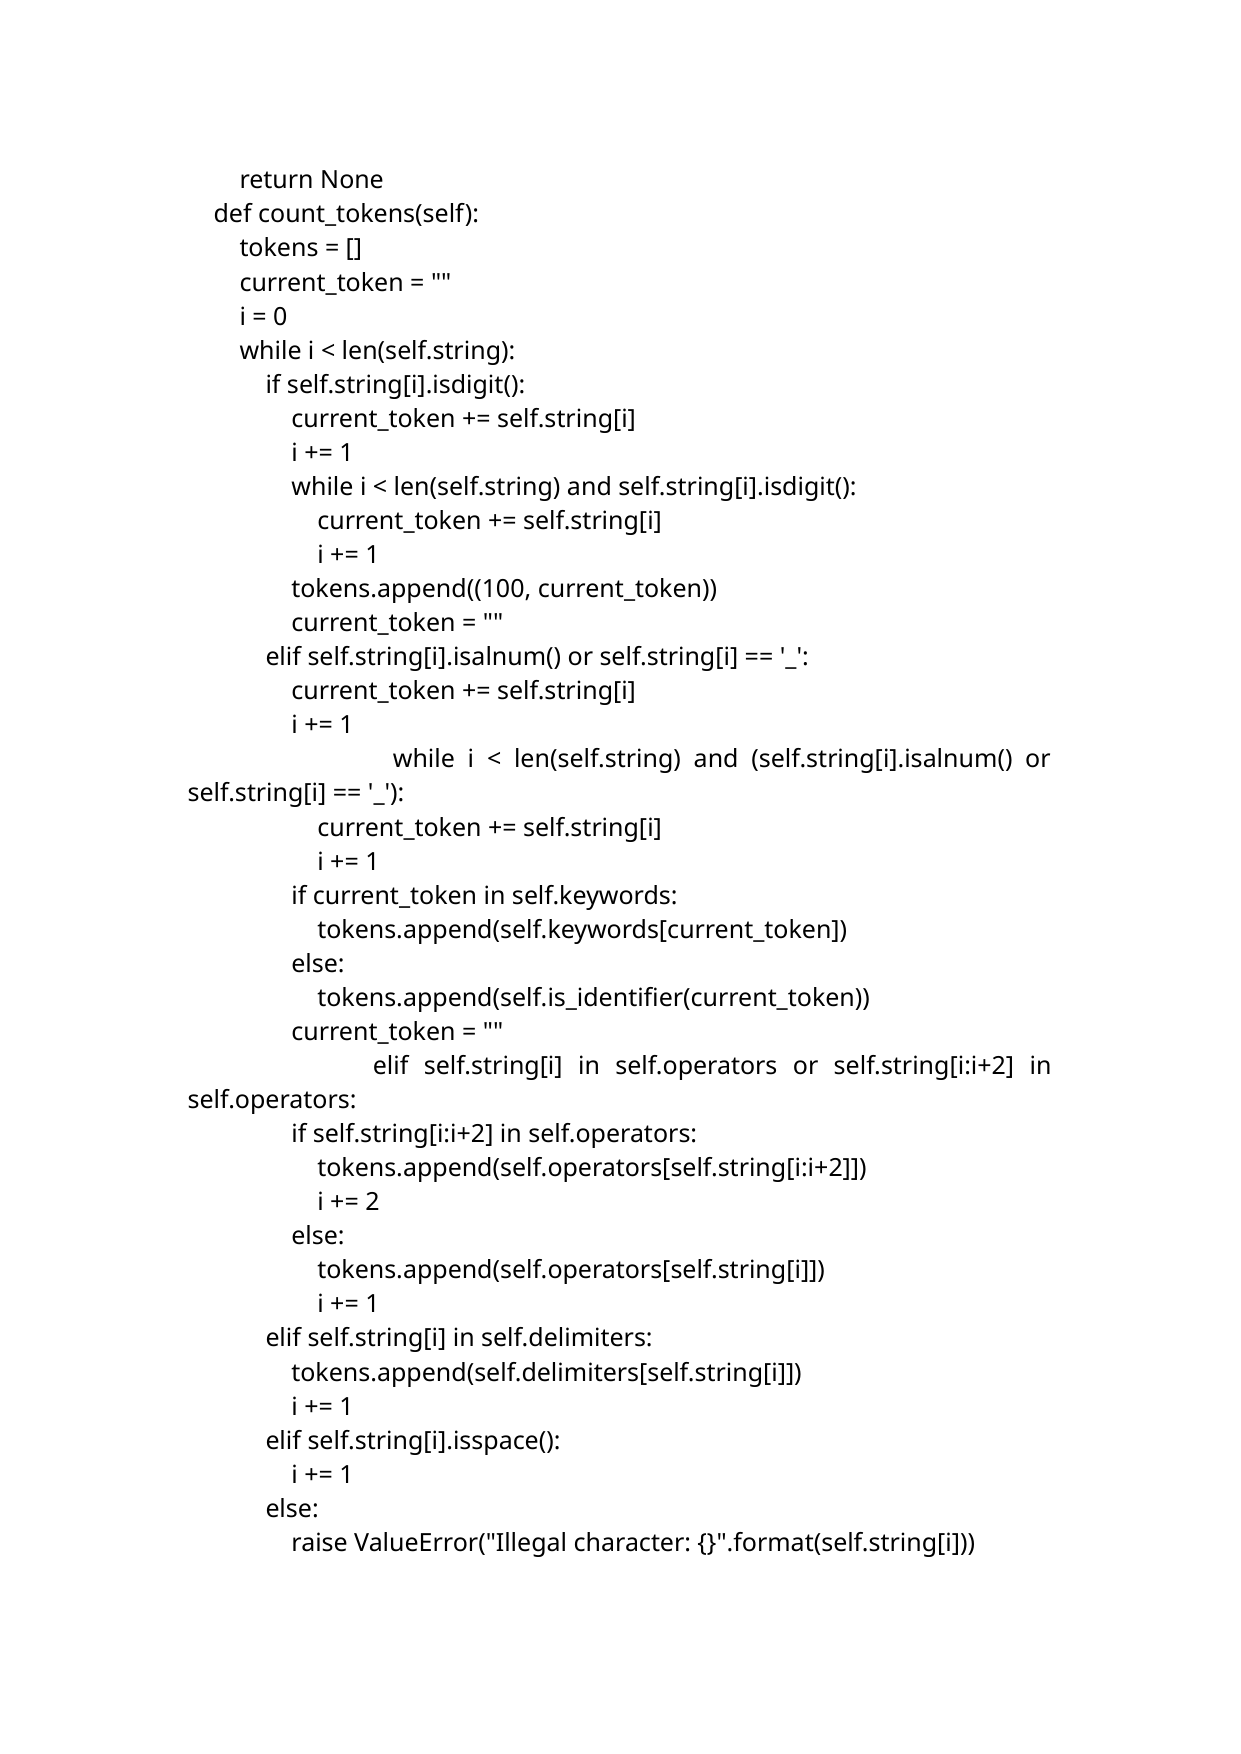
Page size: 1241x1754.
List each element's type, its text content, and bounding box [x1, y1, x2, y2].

text current_token += self.string[i] [187, 503, 1053, 537]
text def count_tokens(self): [187, 196, 1053, 230]
text elif self.string[i] in self.operators or self.string[i:i+2] in self.operators: [187, 1048, 1053, 1116]
text return None [187, 162, 1053, 196]
text tokens.append(self.is_identifier(current_token)) [187, 979, 1053, 1013]
text i += 1 [187, 434, 1053, 468]
text i += 1 [187, 1456, 1053, 1490]
text if self.string[i:i+2] in self.operators: [187, 1116, 1053, 1150]
text current_token += self.string[i] [187, 673, 1053, 707]
text else: [187, 1218, 1053, 1252]
text tokens.append(self.keywords[current_token]) [187, 911, 1053, 945]
text current_token = "" [187, 264, 1053, 298]
text while i < len(self.string) and self.string[i].isdigit(): [187, 468, 1053, 503]
text while i < len(self.string): [187, 332, 1053, 366]
text tokens.append(self.operators[self.string[i]]) [187, 1252, 1053, 1286]
text i = 0 [187, 298, 1053, 332]
text if self.string[i].isdigit(): [187, 366, 1053, 400]
text raise ValueError("Illegal character: {}".format(self.string[i])) [187, 1524, 1053, 1558]
text current_token += self.string[i] [187, 400, 1053, 434]
text if current_token in self.keywords: [187, 877, 1053, 911]
text i += 1 [187, 707, 1053, 741]
text i += 1 [187, 1388, 1053, 1422]
text elif self.string[i] in self.delimiters: [187, 1320, 1053, 1354]
text else: [187, 1490, 1053, 1524]
text current_token = "" [187, 605, 1053, 639]
text else: [187, 945, 1053, 979]
text elif self.string[i].isspace(): [187, 1422, 1053, 1456]
text i += 1 [187, 1286, 1053, 1320]
text tokens.append(self.operators[self.string[i:i+2]]) [187, 1150, 1053, 1184]
text tokens.append((100, current_token)) [187, 571, 1053, 605]
text tokens.append(self.delimiters[self.string[i]]) [187, 1354, 1053, 1388]
text while i < len(self.string) and (self.string[i].isalnum() or self.string[i] == '_'): [187, 741, 1053, 809]
text current_token = "" [187, 1013, 1053, 1048]
text i += 1 [187, 843, 1053, 877]
text current_token += self.string[i] [187, 809, 1053, 843]
text i += 1 [187, 537, 1053, 571]
text tokens = [] [187, 230, 1053, 264]
text elif self.string[i].isalnum() or self.string[i] == '_': [187, 639, 1053, 673]
text i += 2 [187, 1184, 1053, 1218]
